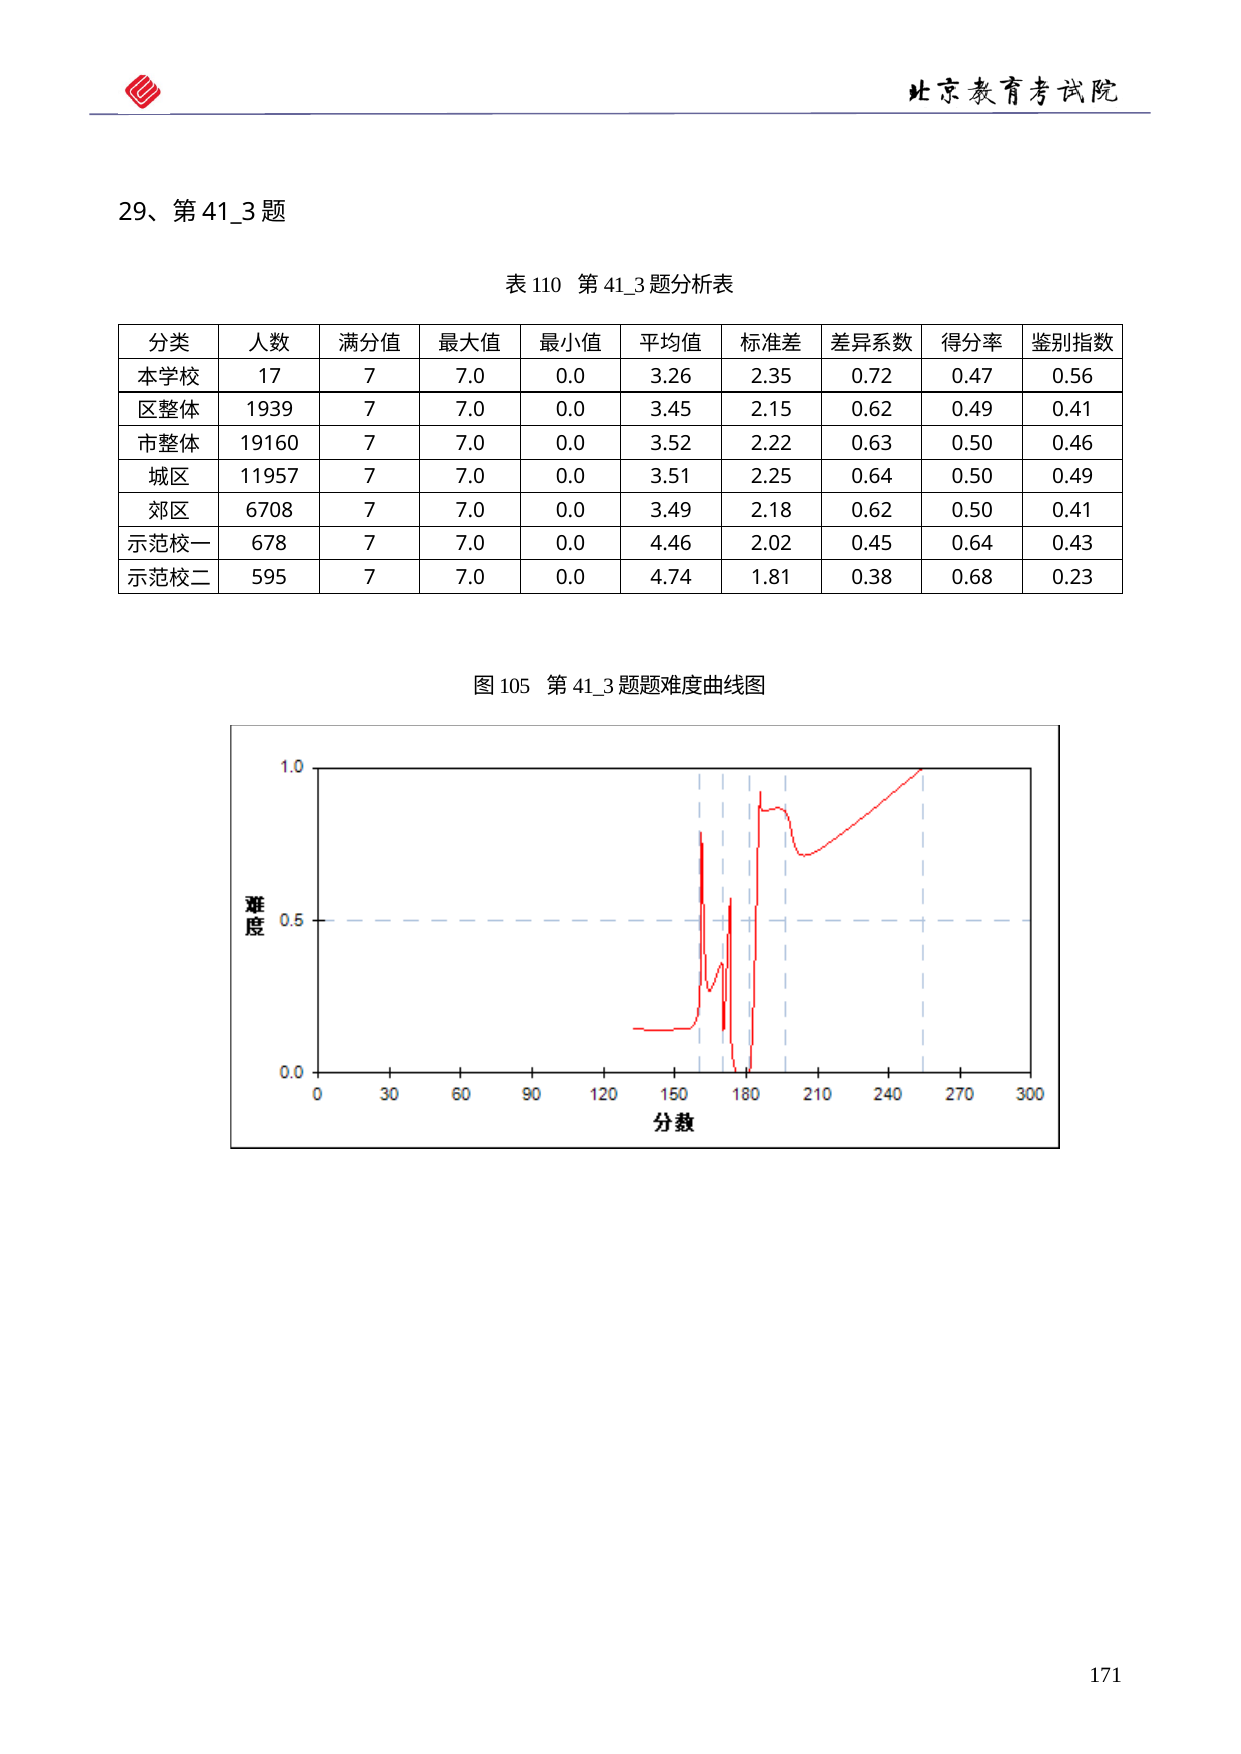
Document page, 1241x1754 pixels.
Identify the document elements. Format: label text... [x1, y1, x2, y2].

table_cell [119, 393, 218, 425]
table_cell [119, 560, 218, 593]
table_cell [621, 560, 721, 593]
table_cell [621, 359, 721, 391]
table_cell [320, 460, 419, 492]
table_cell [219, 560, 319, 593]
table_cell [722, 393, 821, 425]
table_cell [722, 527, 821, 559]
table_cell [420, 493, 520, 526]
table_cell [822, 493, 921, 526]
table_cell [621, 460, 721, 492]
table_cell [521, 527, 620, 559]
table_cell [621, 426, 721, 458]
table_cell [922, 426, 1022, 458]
text 图 105 第41_3题题难度曲线图 [118, 667, 1122, 700]
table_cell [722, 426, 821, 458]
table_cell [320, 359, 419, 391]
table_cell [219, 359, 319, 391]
picture [909, 71, 1123, 108]
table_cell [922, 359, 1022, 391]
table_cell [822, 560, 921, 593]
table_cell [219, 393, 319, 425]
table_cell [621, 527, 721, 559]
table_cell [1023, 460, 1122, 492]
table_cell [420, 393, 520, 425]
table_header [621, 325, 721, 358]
picture [230, 725, 1060, 1149]
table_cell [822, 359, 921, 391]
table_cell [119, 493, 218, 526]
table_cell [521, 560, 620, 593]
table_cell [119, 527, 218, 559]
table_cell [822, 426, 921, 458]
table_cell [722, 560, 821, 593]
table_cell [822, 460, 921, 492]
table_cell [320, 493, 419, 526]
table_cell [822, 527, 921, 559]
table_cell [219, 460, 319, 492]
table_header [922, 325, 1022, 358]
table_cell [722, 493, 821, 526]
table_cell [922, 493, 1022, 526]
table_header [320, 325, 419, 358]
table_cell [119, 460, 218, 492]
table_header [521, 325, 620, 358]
title 第41_3题 [118, 177, 1122, 242]
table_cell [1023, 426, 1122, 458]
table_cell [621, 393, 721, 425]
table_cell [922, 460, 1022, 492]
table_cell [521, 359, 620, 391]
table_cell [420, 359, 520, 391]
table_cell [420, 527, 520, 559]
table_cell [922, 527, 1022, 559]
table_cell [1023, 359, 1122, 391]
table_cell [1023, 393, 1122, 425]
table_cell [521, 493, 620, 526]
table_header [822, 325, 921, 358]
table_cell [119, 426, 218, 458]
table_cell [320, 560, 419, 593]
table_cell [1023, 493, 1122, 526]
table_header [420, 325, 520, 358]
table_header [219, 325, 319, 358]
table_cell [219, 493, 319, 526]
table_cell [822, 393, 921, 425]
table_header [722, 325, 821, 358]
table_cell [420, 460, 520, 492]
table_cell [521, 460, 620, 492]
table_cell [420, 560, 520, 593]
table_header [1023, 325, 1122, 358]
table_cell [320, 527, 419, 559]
picture [118, 71, 170, 114]
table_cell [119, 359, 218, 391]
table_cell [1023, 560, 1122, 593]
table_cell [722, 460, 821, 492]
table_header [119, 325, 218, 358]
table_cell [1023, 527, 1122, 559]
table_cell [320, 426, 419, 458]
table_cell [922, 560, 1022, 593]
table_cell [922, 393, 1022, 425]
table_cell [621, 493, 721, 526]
text 表 110 第41_3题分析表 [118, 267, 1122, 299]
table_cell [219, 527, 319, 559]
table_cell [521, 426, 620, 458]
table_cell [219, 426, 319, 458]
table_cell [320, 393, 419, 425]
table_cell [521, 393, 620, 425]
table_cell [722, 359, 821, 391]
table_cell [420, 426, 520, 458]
